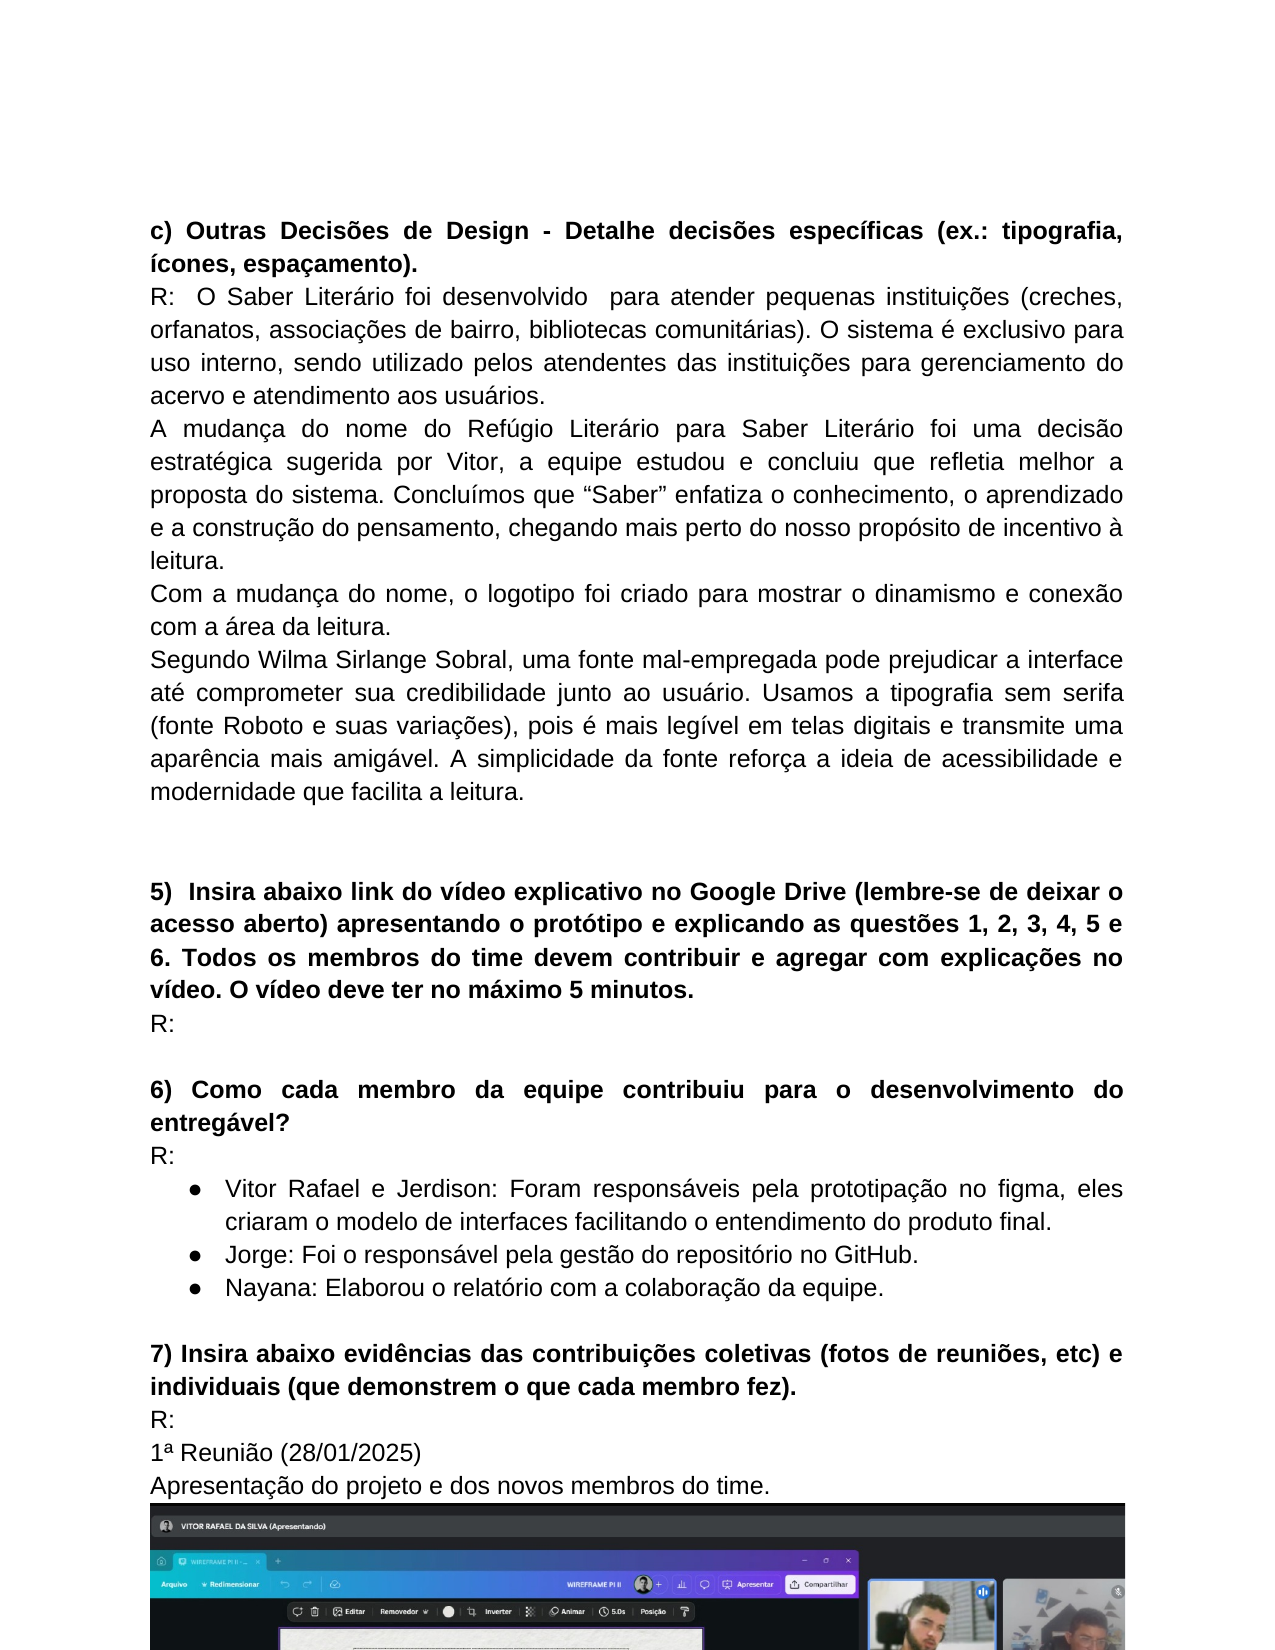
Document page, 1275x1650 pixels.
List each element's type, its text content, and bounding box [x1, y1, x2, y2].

text Com a mudança do nome, o logotipo foi criado para mostrar o dinamismo e conexão com a área da leitura. [150, 579, 1125, 641]
text Segundo Wilma Sirlange Sobral, uma fonte mal-empregada pode prejudicar a interface até comprometer sua credibilidade junto ao usuário. Usamos a tipografia sem serifa (fonte Roboto e suas variações), pois é mais legível em telas digitais e transmite uma aparência mais amigável. A simplicidade da fonte reforça a ideia de acessibilidade e modernidade que facilita a leitura. [150, 645, 1125, 806]
text 1ª Reunião (28/01/2025) [150, 1438, 1125, 1467]
list Jorge: Foi o responsável pela gestão do repositório no GitHub. [187, 1240, 1125, 1268]
text Apresentação do projeto e dos novos membros do time. [150, 1471, 1125, 1499]
text R: [150, 1008, 1125, 1037]
text c) Outras Decisões de Design - Detalhe decisões específicas (ex.: tipografia, ícones, espaçamento). [150, 216, 1125, 278]
picture [150, 1503, 1125, 1650]
text 5) Insira abaixo link do vídeo explicativo no Google Drive (lembre-se de deixar o acesso aberto) apresentando o protótipo e explicando as questões 1, 2, 3, 4, 5 e 6. Todos os membros do time devem contribuir e agregar com explicações no vídeo. O vídeo deve ter no máximo 5 minutos. [150, 876, 1125, 1004]
text R: [150, 1405, 1125, 1433]
text A mudança do nome do Refúgio Literário para Saber Literário foi uma decisão estratégica sugerida por Vitor, a equipe estudou e concluiu que refletia melhor a proposta do sistema. Concluímos que “Saber” enfatiza o conhecimento, o aprendizado e a construção do pensamento, chegando mais perto do nosso propósito de incentivo à leitura. [150, 414, 1125, 575]
list Vitor Rafael e Jerdison: Foram responsáveis pela prototipação no figma, eles criaram o modelo de interfaces facilitando o entendimento do produto final. [187, 1174, 1125, 1235]
text R: O Saber Literário foi desenvolvido para atender pequenas instituições (creches, orfanatos, associações de bairro, bibliotecas comunitárias). O sistema é exclusivo para uso interno, sendo utilizado pelos atendentes das instituições para gerenciamento do acervo e atendimento aos usuários. [150, 282, 1125, 410]
text 7) Insira abaixo evidências das contribuições coletivas (fotos de reuniões, etc) e individuais (que demonstrem o que cada membro fez). [150, 1339, 1125, 1401]
text R: [150, 1141, 1125, 1169]
list Nayana: Elaborou o relatório com a colaboração da equipe. [187, 1273, 1125, 1301]
text 6) Como cada membro da equipe contribuiu para o desenvolvimento do entregável? [150, 1074, 1125, 1136]
